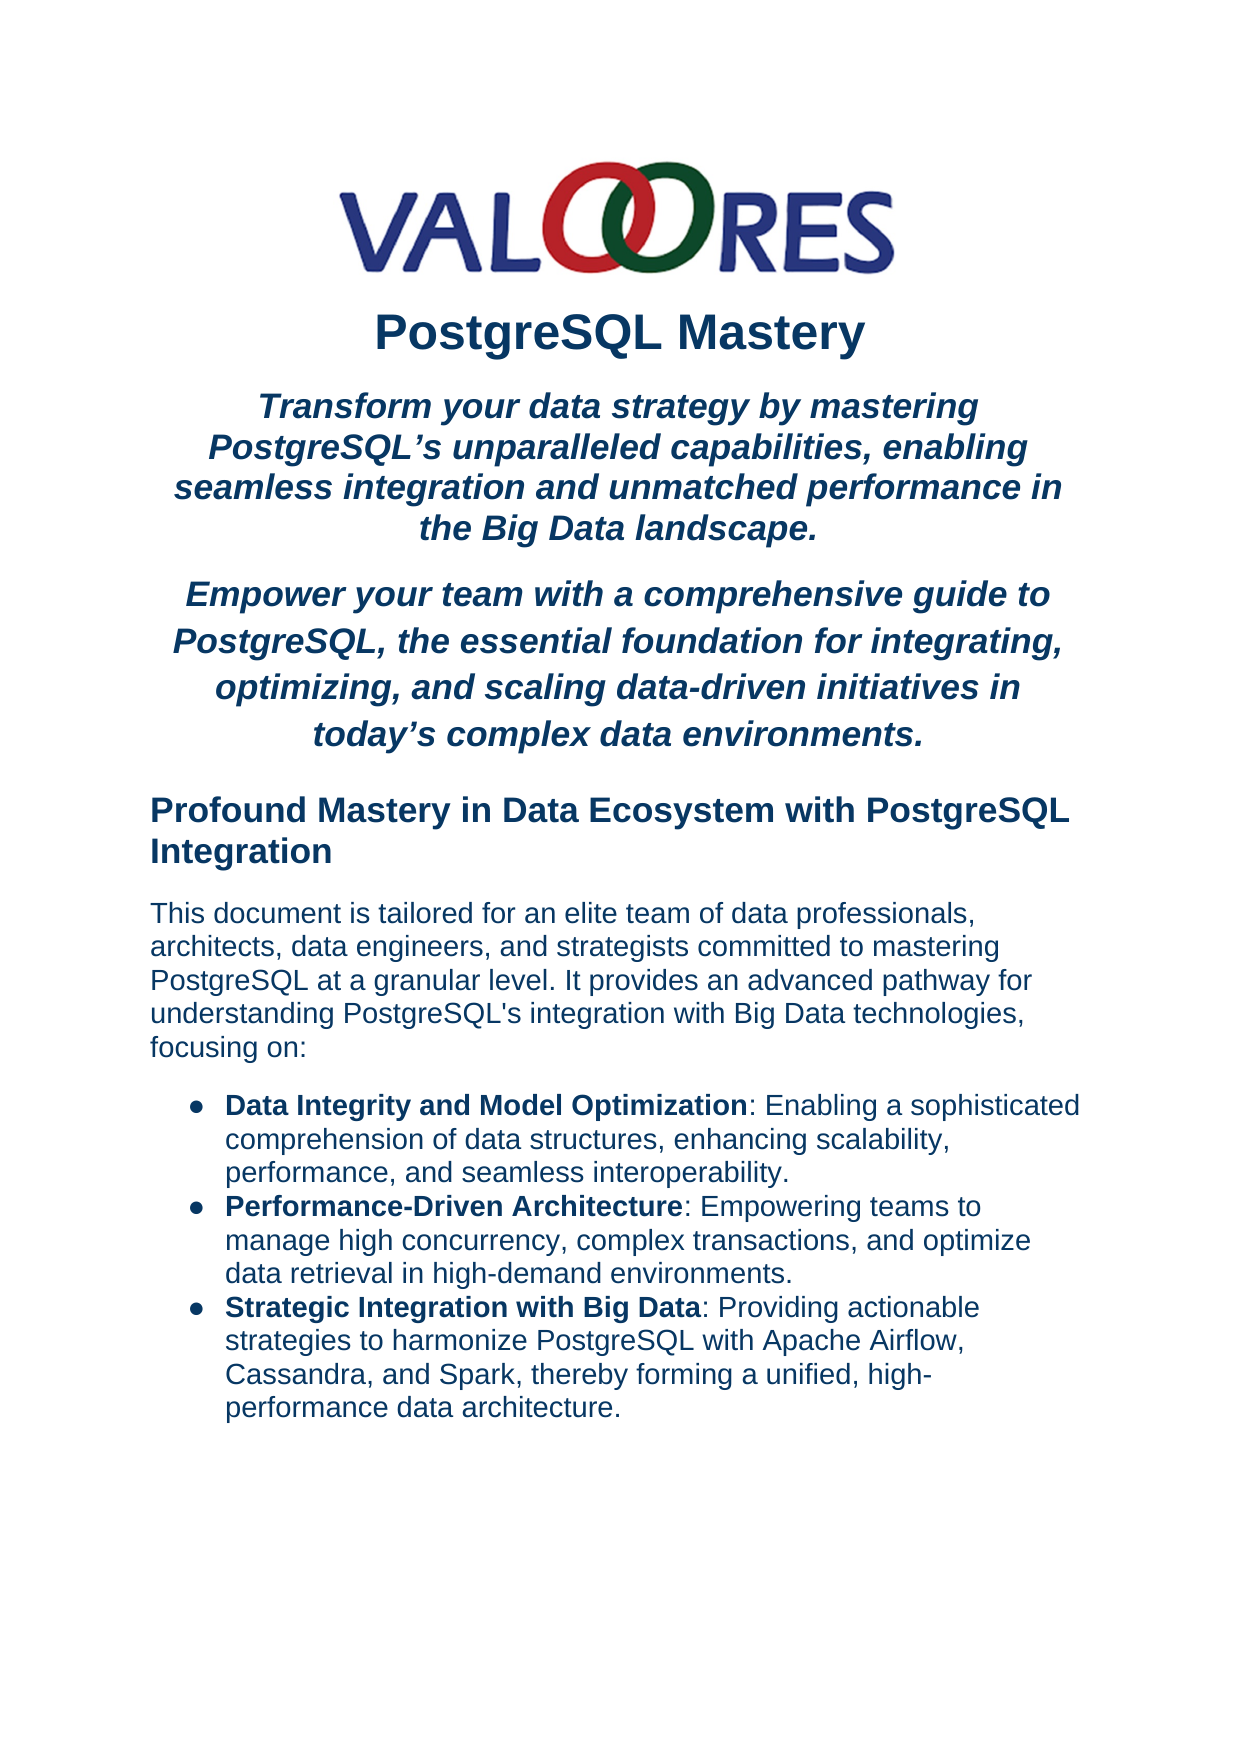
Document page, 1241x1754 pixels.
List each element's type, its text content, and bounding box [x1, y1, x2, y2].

list Data Integrity and Model Optimization: Enabling a sophisticated comprehension of data structures, enhancing scalability, performance, and seamless interoperability. [187, 1088, 1090, 1189]
text Empower your team with a comprehensive guide to PostgreSQL, the essential foundation for integrating, optimizing, and scaling data-driven initiatives in today’s complex data environments. [150, 573, 1090, 754]
list Performance-Driven Architecture: Empowering teams to manage high concurrency, complex transactions, and optimize data retrieval in high-demand environments. [187, 1189, 1090, 1290]
subtitle Transform your data strategy by mastering PostgreSQL’s unparalleled capabilities, enabling seamless integration and unmatched performance in the Big Data landscape. [150, 385, 1090, 548]
subtitle PostgreSQL Mastery [150, 303, 1090, 360]
list Strategic Integration with Big Data: Providing actionable strategies to harmonize PostgreSQL with Apache Airflow, Cassandra, and Spark, thereby forming a unified, high-performance data architecture. [187, 1290, 1090, 1424]
text This document is tailored for an elite team of data professionals, architects, data engineers, and strategists committed to mastering PostgreSQL at a granular level. It provides an advanced pathway for understanding PostgreSQL's integration with Big Data technologies, focusing on: [150, 896, 1090, 1063]
picture [333, 150, 908, 303]
subtitle Profound Mastery in Data Ecosystem with PostgreSQL Integration [150, 789, 1090, 871]
